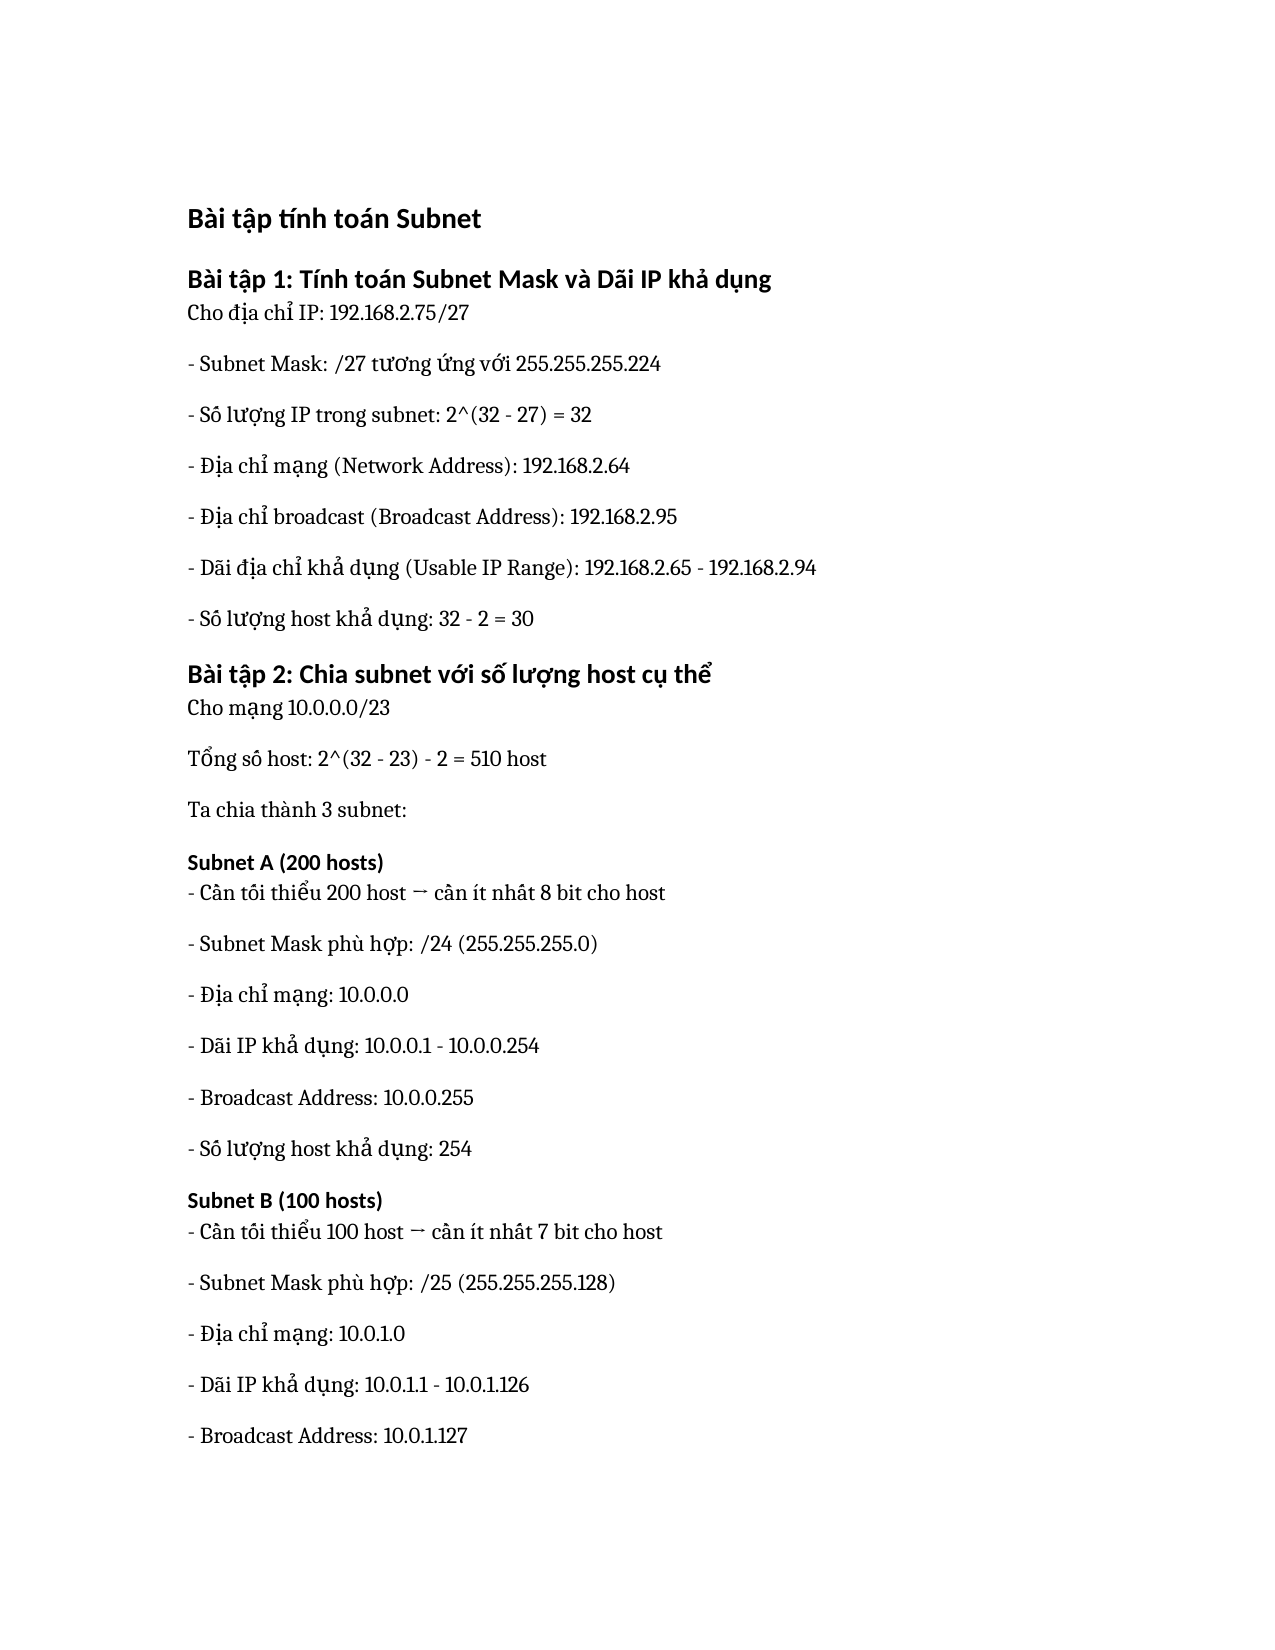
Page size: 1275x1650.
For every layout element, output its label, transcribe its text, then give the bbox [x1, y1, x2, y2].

text - Dãi địa chỉ khả dụng (Usable IP Range): 192.168.2.65 - 192.168.2.94 [187, 555, 1087, 581]
text - Dãi IP khả dụng: 10.0.0.1 - 10.0.0.254 [187, 1033, 1087, 1060]
text - Subnet Mask phù hợp: /24 (255.255.255.0) [187, 931, 1087, 958]
text Cho mạng 10.0.0.0/23 [187, 695, 1087, 721]
text - Subnet Mask phù hợp: /25 (255.255.255.128) [187, 1270, 1087, 1296]
text - Số lượng host khả dụng: 254 [187, 1135, 1087, 1162]
subtitle Bài tập tính toán Subnet [187, 200, 1087, 236]
text - Địa chỉ mạng (Network Address): 192.168.2.64 [187, 453, 1087, 479]
text - Cần tối thiểu 100 host → cần ít nhất 7 bit cho host [187, 1219, 1087, 1245]
text - Địa chỉ mạng: 10.0.0.0 [187, 982, 1087, 1009]
subtitle Subnet B (100 hosts) [187, 1186, 1087, 1214]
text - Số lượng IP trong subnet: 2^(32 - 27) = 32 [187, 402, 1087, 428]
text - Broadcast Address: 10.0.0.255 [187, 1084, 1087, 1111]
subtitle Bài tập 1: Tính toán Subnet Mask và Dãi IP khả dụng [187, 262, 1087, 295]
text - Địa chỉ mạng: 10.0.1.0 [187, 1321, 1087, 1347]
subtitle Subnet A (200 hosts) [187, 848, 1087, 876]
text Tổng số host: 2^(32 - 23) - 2 = 510 host [187, 746, 1087, 772]
text Cho địa chỉ IP: 192.168.2.75/27 [187, 300, 1087, 326]
text - Số lượng host khả dụng: 32 - 2 = 30 [187, 606, 1087, 632]
text - Địa chỉ broadcast (Broadcast Address): 192.168.2.95 [187, 504, 1087, 530]
text - Subnet Mask: /27 tương ứng với 255.255.255.224 [187, 351, 1087, 377]
text - Dãi IP khả dụng: 10.0.1.1 - 10.0.1.126 [187, 1372, 1087, 1398]
subtitle Bài tập 2: Chia subnet với số lượng host cụ thể [187, 657, 1087, 690]
text Ta chia thành 3 subnet: [187, 797, 1087, 823]
text - Broadcast Address: 10.0.1.127 [187, 1423, 1087, 1449]
text - Cần tối thiểu 200 host → cần ít nhất 8 bit cho host [187, 880, 1087, 907]
